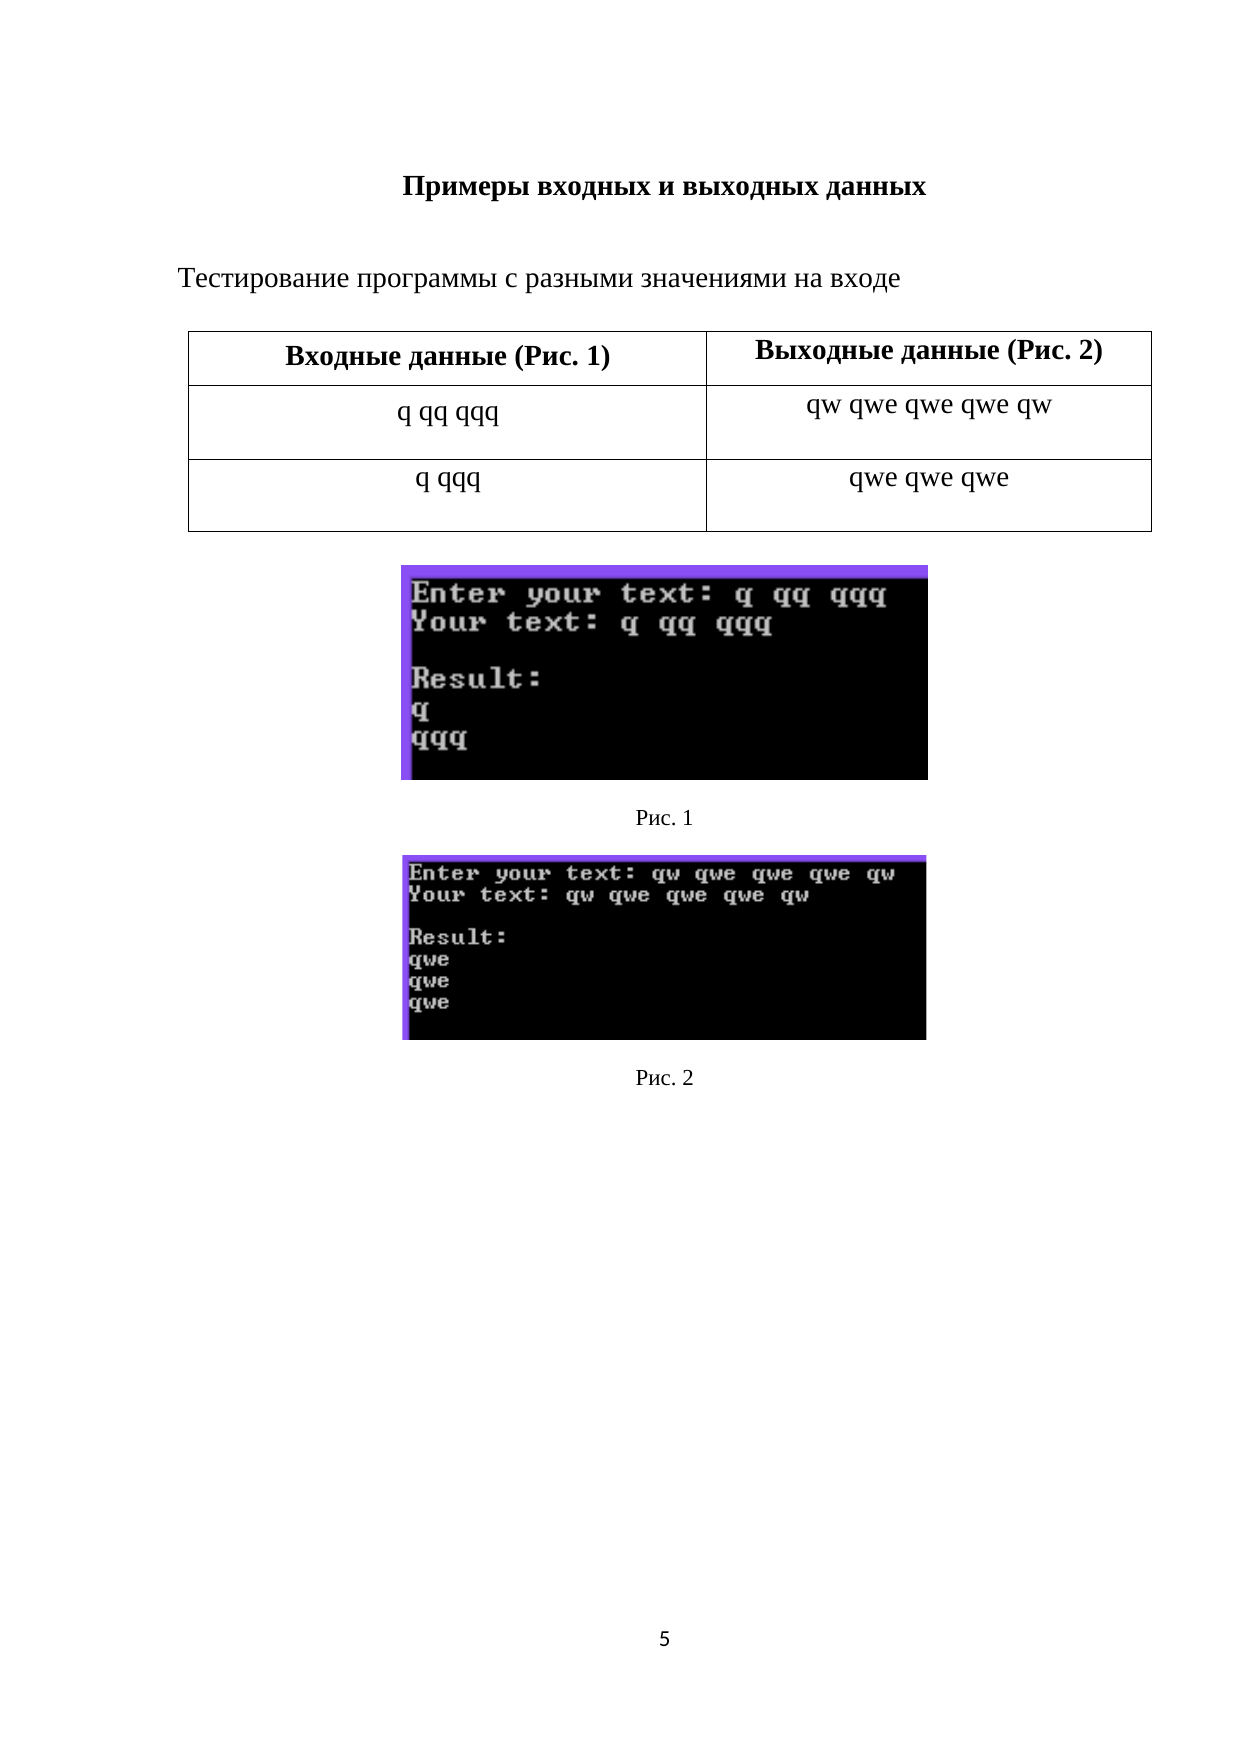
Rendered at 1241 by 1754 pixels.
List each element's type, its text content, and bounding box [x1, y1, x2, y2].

text Рис. 2 [177, 1064, 1152, 1091]
table_cell q qqq [189, 460, 706, 531]
subtitle Примеры входных и выходных данных [177, 168, 1152, 202]
picture [402, 855, 927, 1040]
table_header Выходные данные (Рис. 2) [707, 332, 1151, 385]
table_cell q qq qqq [189, 386, 706, 458]
text Рис. 1 [177, 804, 1152, 831]
table_cell qwe qwe qwe [707, 460, 1151, 531]
text Тестирование программы с разными значениями на входе [177, 260, 1152, 293]
picture [401, 565, 928, 780]
table_header Входные данные (Рис. 1) [189, 332, 706, 385]
table_cell qw qwe qwe qwe qw [707, 386, 1151, 458]
